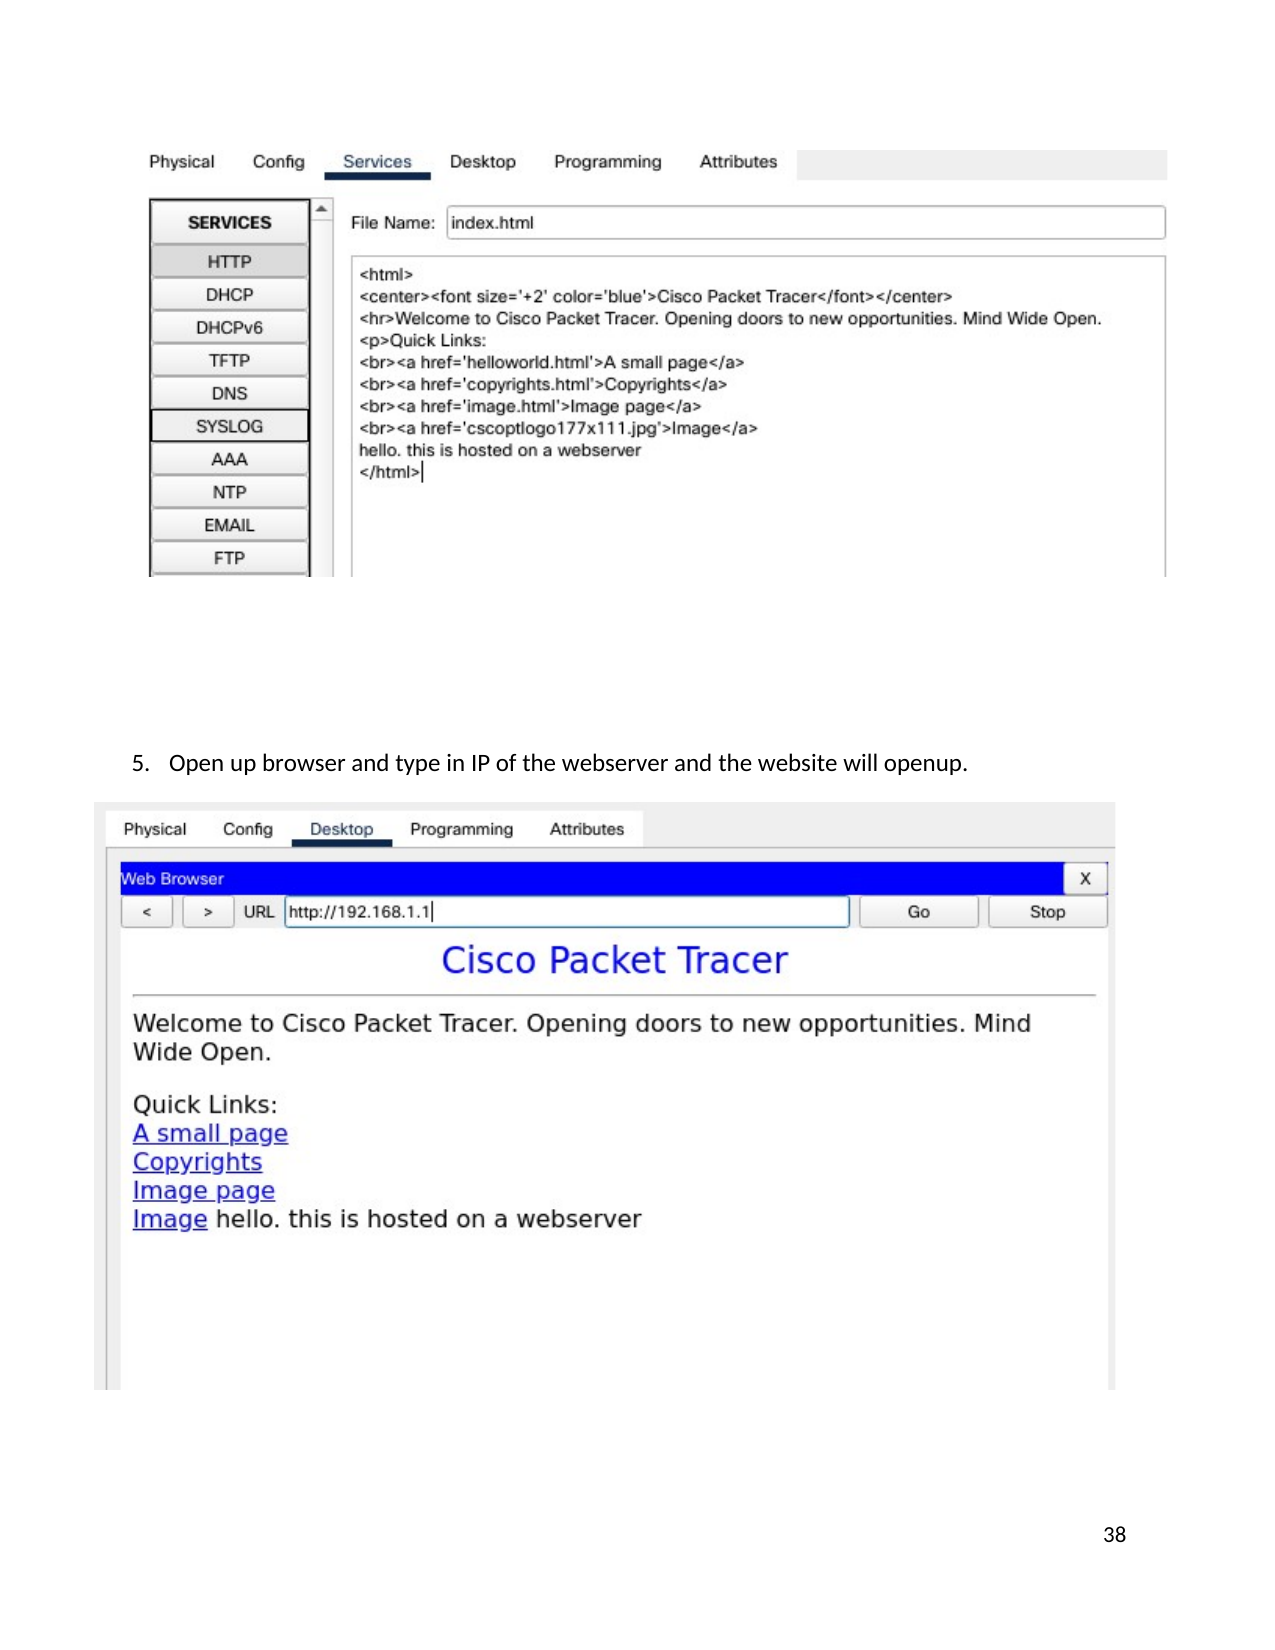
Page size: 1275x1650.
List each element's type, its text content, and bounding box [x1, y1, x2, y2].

picture [148, 150, 1168, 577]
list Open up browser and type in IP of the webserver and the website will openup. [131, 747, 1212, 777]
picture [94, 802, 1116, 1390]
